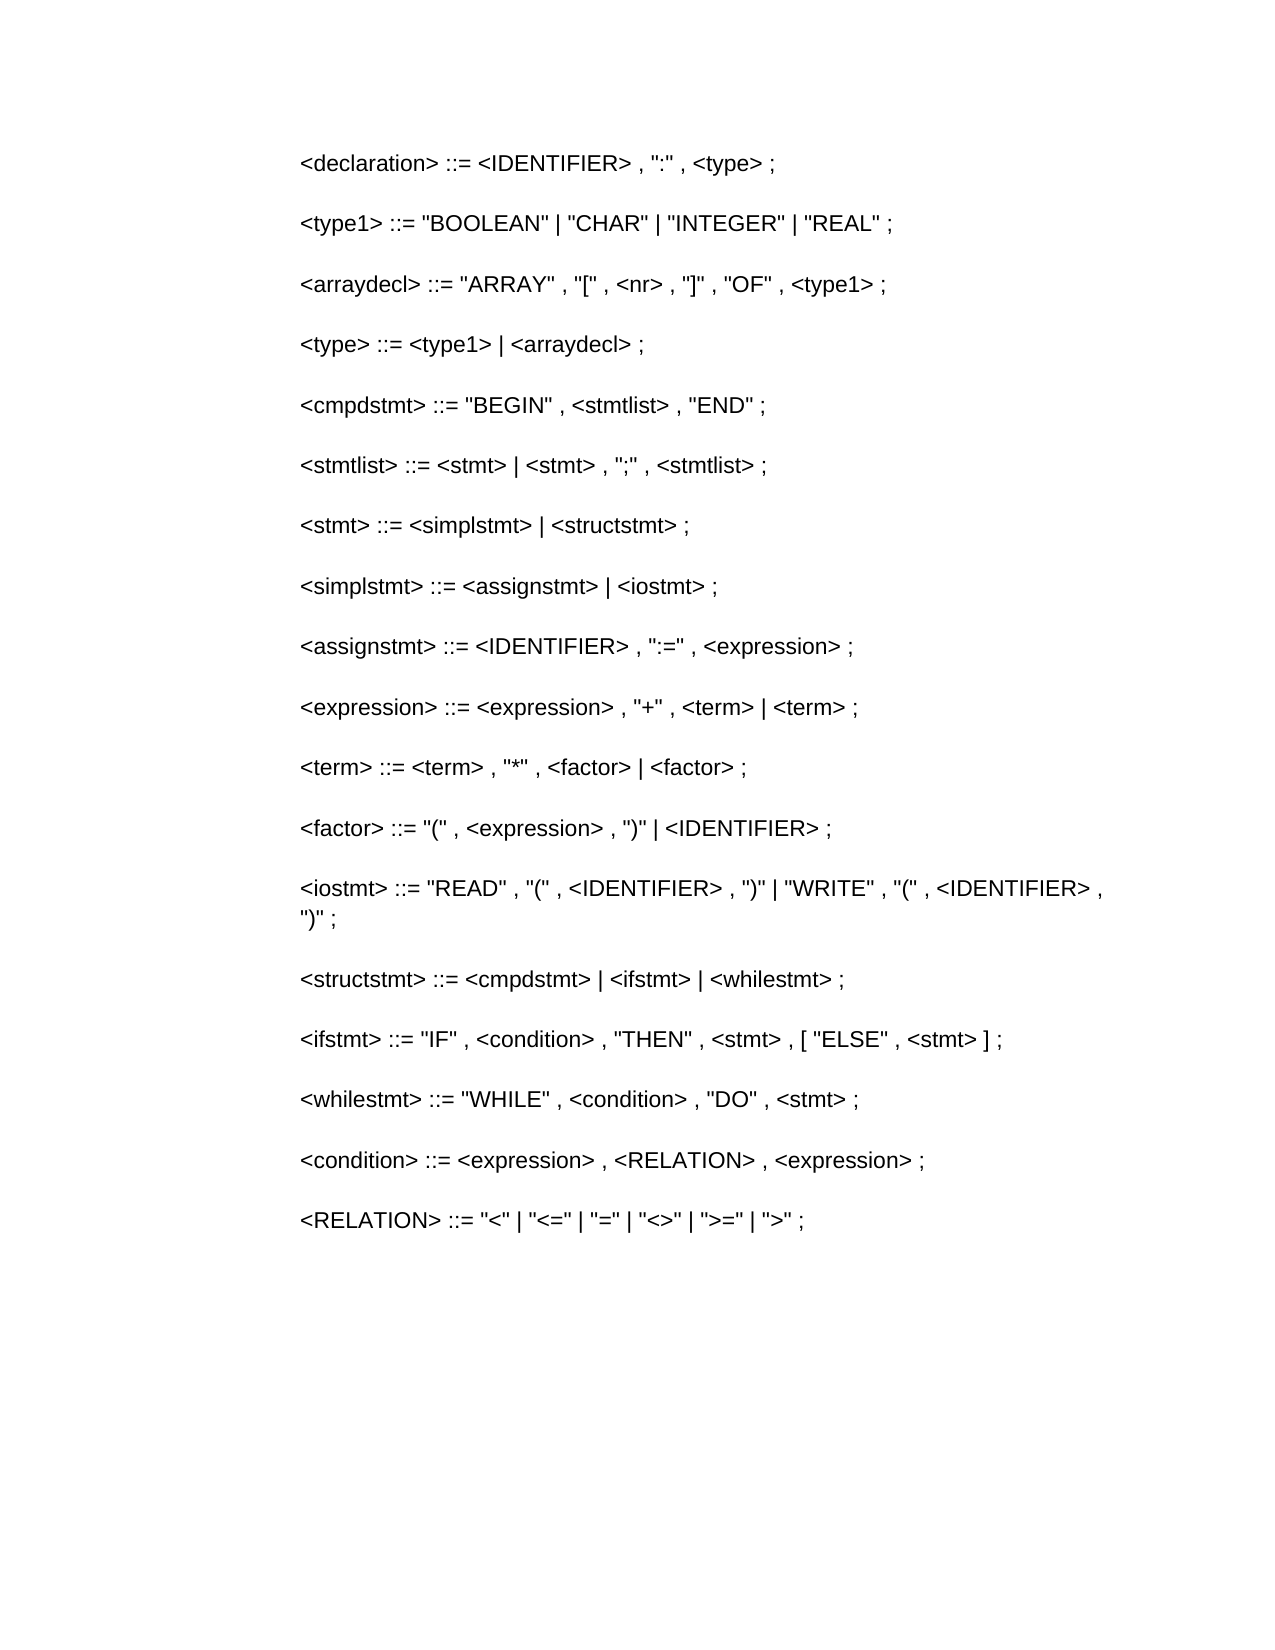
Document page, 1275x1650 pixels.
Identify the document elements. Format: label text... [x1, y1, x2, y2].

text <stmt> ::= <simplstmt> | <structstmt> ; [300, 512, 1125, 539]
text <declaration> ::= <IDENTIFIER> , ":" , <type> ; [300, 150, 1125, 176]
text <type1> ::= "BOOLEAN" | "CHAR" | "INTEGER" | "REAL" ; [300, 210, 1125, 237]
text <term> ::= <term> , "*" , <factor> | <factor> ; [300, 754, 1125, 781]
text <simplstmt> ::= <assignstmt> | <iostmt> ; [300, 573, 1125, 599]
text <condition> ::= <expression> , <RELATION> , <expression> ; [300, 1147, 1125, 1173]
text <type> ::= <type1> | <arraydecl> ; [300, 331, 1125, 358]
text <RELATION> ::= "<" | "<=" | "=" | "<>" | ">=" | ">" ; [300, 1207, 1125, 1234]
text <whilestmt> ::= "WHILE" , <condition> , "DO" , <stmt> ; [300, 1086, 1125, 1113]
text <arraydecl> ::= "ARRAY" , "[" , <nr> , "]" , "OF" , <type1> ; [300, 271, 1125, 297]
text <structstmt> ::= <cmpdstmt> | <ifstmt> | <whilestmt> ; [300, 966, 1125, 992]
text <ifstmt> ::= "IF" , <condition> , "THEN" , <stmt> , [ "ELSE" , <stmt> ] ; [300, 1026, 1125, 1052]
text <expression> ::= <expression> , "+" , <term> | <term> ; [300, 694, 1125, 720]
text <factor> ::= "(" , <expression> , ")" | <IDENTIFIER> ; [300, 814, 1125, 841]
text <assignstmt> ::= <IDENTIFIER> , ":=" , <expression> ; [300, 633, 1125, 660]
text <stmtlist> ::= <stmt> | <stmt> , ";" , <stmtlist> ; [300, 452, 1125, 478]
text <iostmt> ::= "READ" , "(" , <IDENTIFIER> , ")" | "WRITE" , "(" , <IDENTIFIER> , ")" ; [300, 875, 1125, 932]
text <cmpdstmt> ::= "BEGIN" , <stmtlist> , "END" ; [300, 392, 1125, 418]
